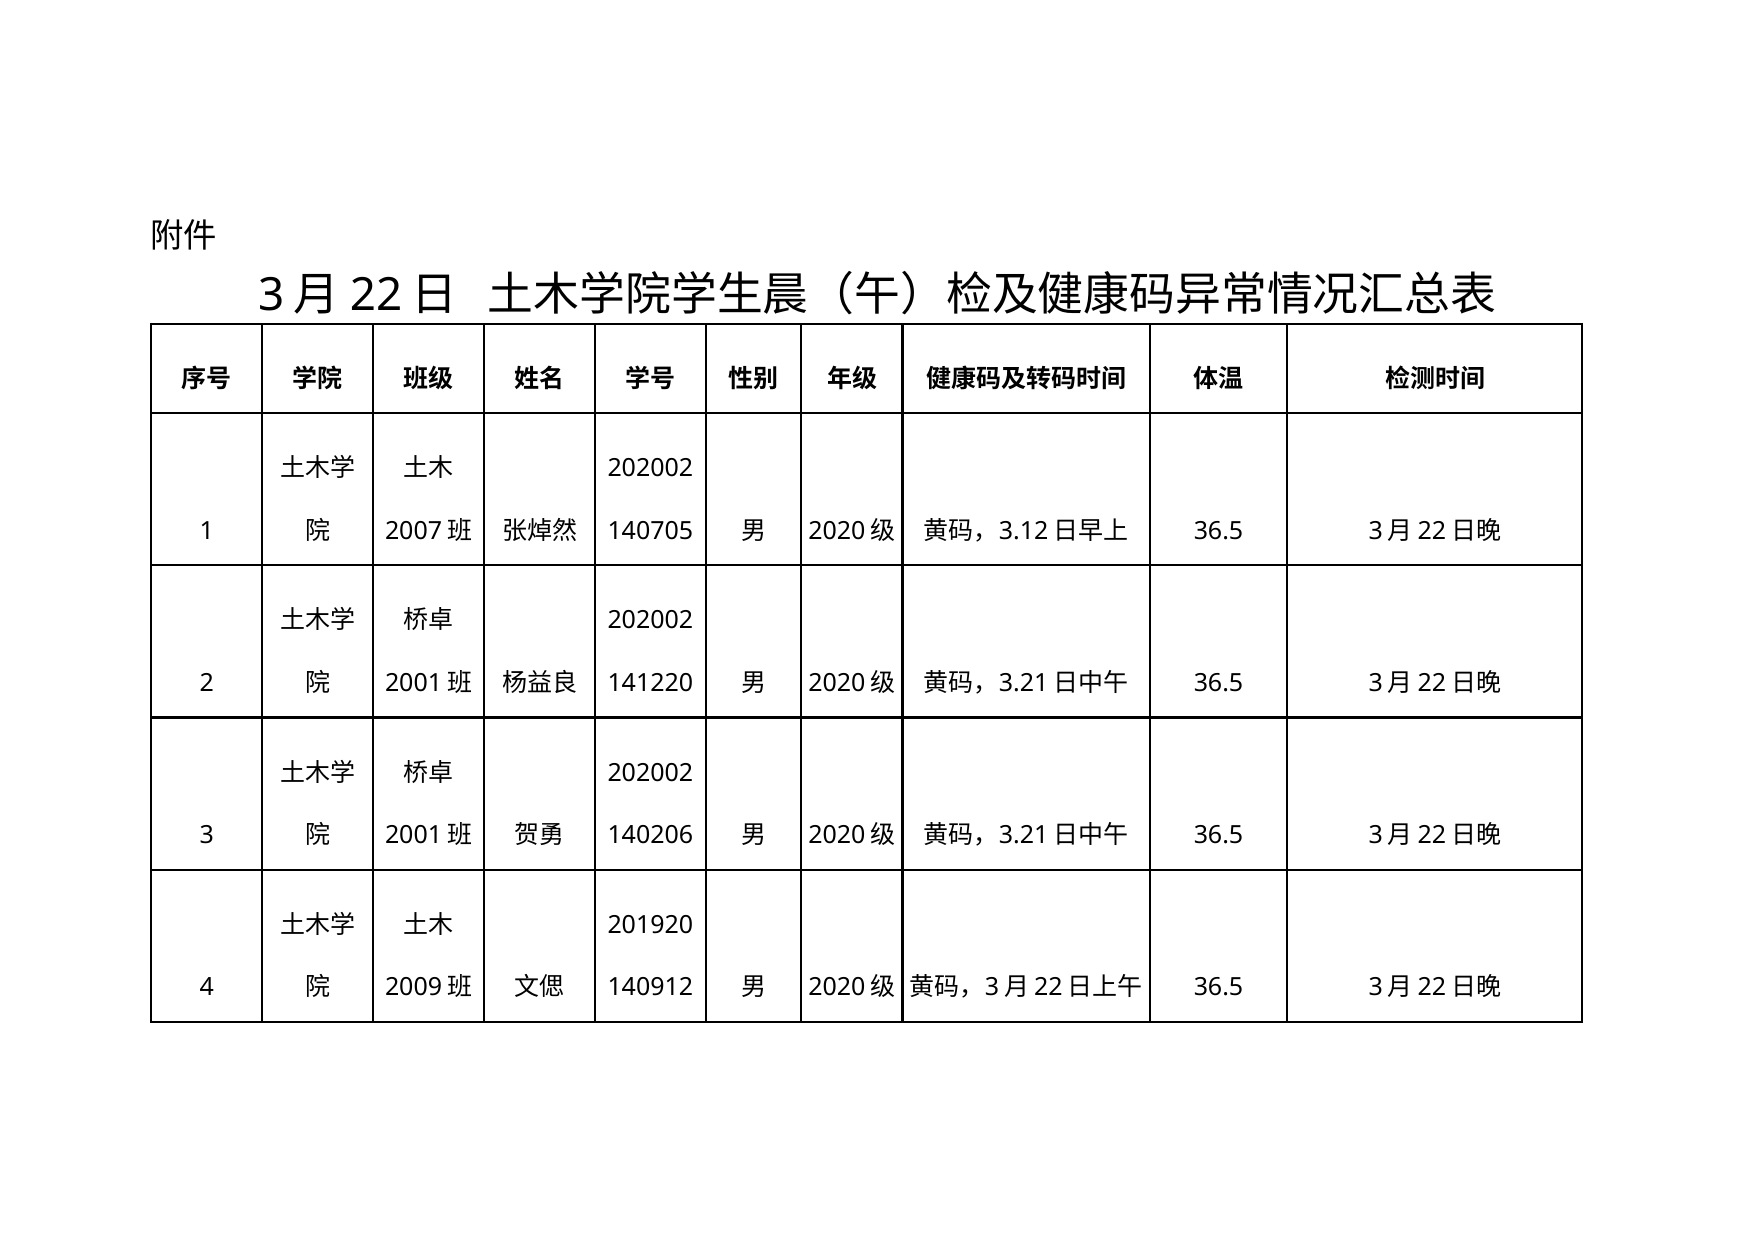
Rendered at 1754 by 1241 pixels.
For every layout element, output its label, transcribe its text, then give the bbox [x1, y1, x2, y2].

table_header 学院 [263, 325, 372, 412]
table_cell 桥卓2001班 [374, 719, 483, 868]
table_cell 土木学院 [263, 566, 372, 716]
table_cell 3月22日晚 [1288, 871, 1581, 1021]
table_header 序号 [152, 325, 261, 412]
table_cell 男 [707, 871, 800, 1021]
table_cell 3月22日晚 [1288, 414, 1581, 564]
table_cell 3月22日晚 [1288, 719, 1581, 868]
table_header 姓名 [485, 325, 594, 412]
text 3月 22日 土木学院学生晨（午）检及健康码异常情况汇总表 [150, 260, 1604, 323]
table_cell 张焯然 [485, 414, 594, 564]
text 附件 [150, 198, 1604, 260]
table_cell 桥卓2001班 [374, 566, 483, 716]
table_cell 土木学院 [263, 414, 372, 564]
table_header 健康码及转码时间 [904, 325, 1149, 412]
table_cell 男 [707, 566, 800, 716]
table_header 年级 [802, 325, 901, 412]
table_cell 36.5 [1151, 719, 1286, 868]
table_cell 36.5 [1151, 566, 1286, 716]
table_header 班级 [374, 325, 483, 412]
table_cell 男 [707, 719, 800, 868]
table_cell 36.5 [1151, 414, 1286, 564]
table_cell 土木2009班 [374, 871, 483, 1021]
table_cell 2020级 [802, 566, 901, 716]
table_cell 202002141220 [596, 566, 705, 716]
table_cell 黄码，3.21日中午 [904, 566, 1149, 716]
table_cell 202002140705 [596, 414, 705, 564]
table_cell 202002140206 [596, 719, 705, 868]
table_cell 文偲 [485, 871, 594, 1021]
table_cell 土木2007班 [374, 414, 483, 564]
table_cell 36.5 [1151, 871, 1286, 1021]
table_cell 男 [707, 414, 800, 564]
table_cell 2 [152, 566, 261, 716]
table_cell 土木学院 [263, 871, 372, 1021]
table_cell 3月22日晚 [1288, 566, 1581, 716]
table_cell 黄码，3.21日中午 [904, 719, 1149, 868]
table_cell 4 [152, 871, 261, 1021]
table_cell 2020级 [802, 414, 901, 564]
table_header 性别 [707, 325, 800, 412]
table_cell 2020级 [802, 871, 901, 1021]
table_header 体温 [1151, 325, 1286, 412]
table_cell 3 [152, 719, 261, 868]
table_cell 201920140912 [596, 871, 705, 1021]
table_cell 杨益良 [485, 566, 594, 716]
table_cell 2020级 [802, 719, 901, 868]
table_cell 土木学院 [263, 719, 372, 868]
table_cell 黄码，3.12日早上 [904, 414, 1149, 564]
table_header 检测时间 [1288, 325, 1581, 412]
table_cell 1 [152, 414, 261, 564]
table_cell 黄码，3月22日上午 [904, 871, 1149, 1021]
table_header 学号 [596, 325, 705, 412]
table_cell 贺勇 [485, 719, 594, 868]
